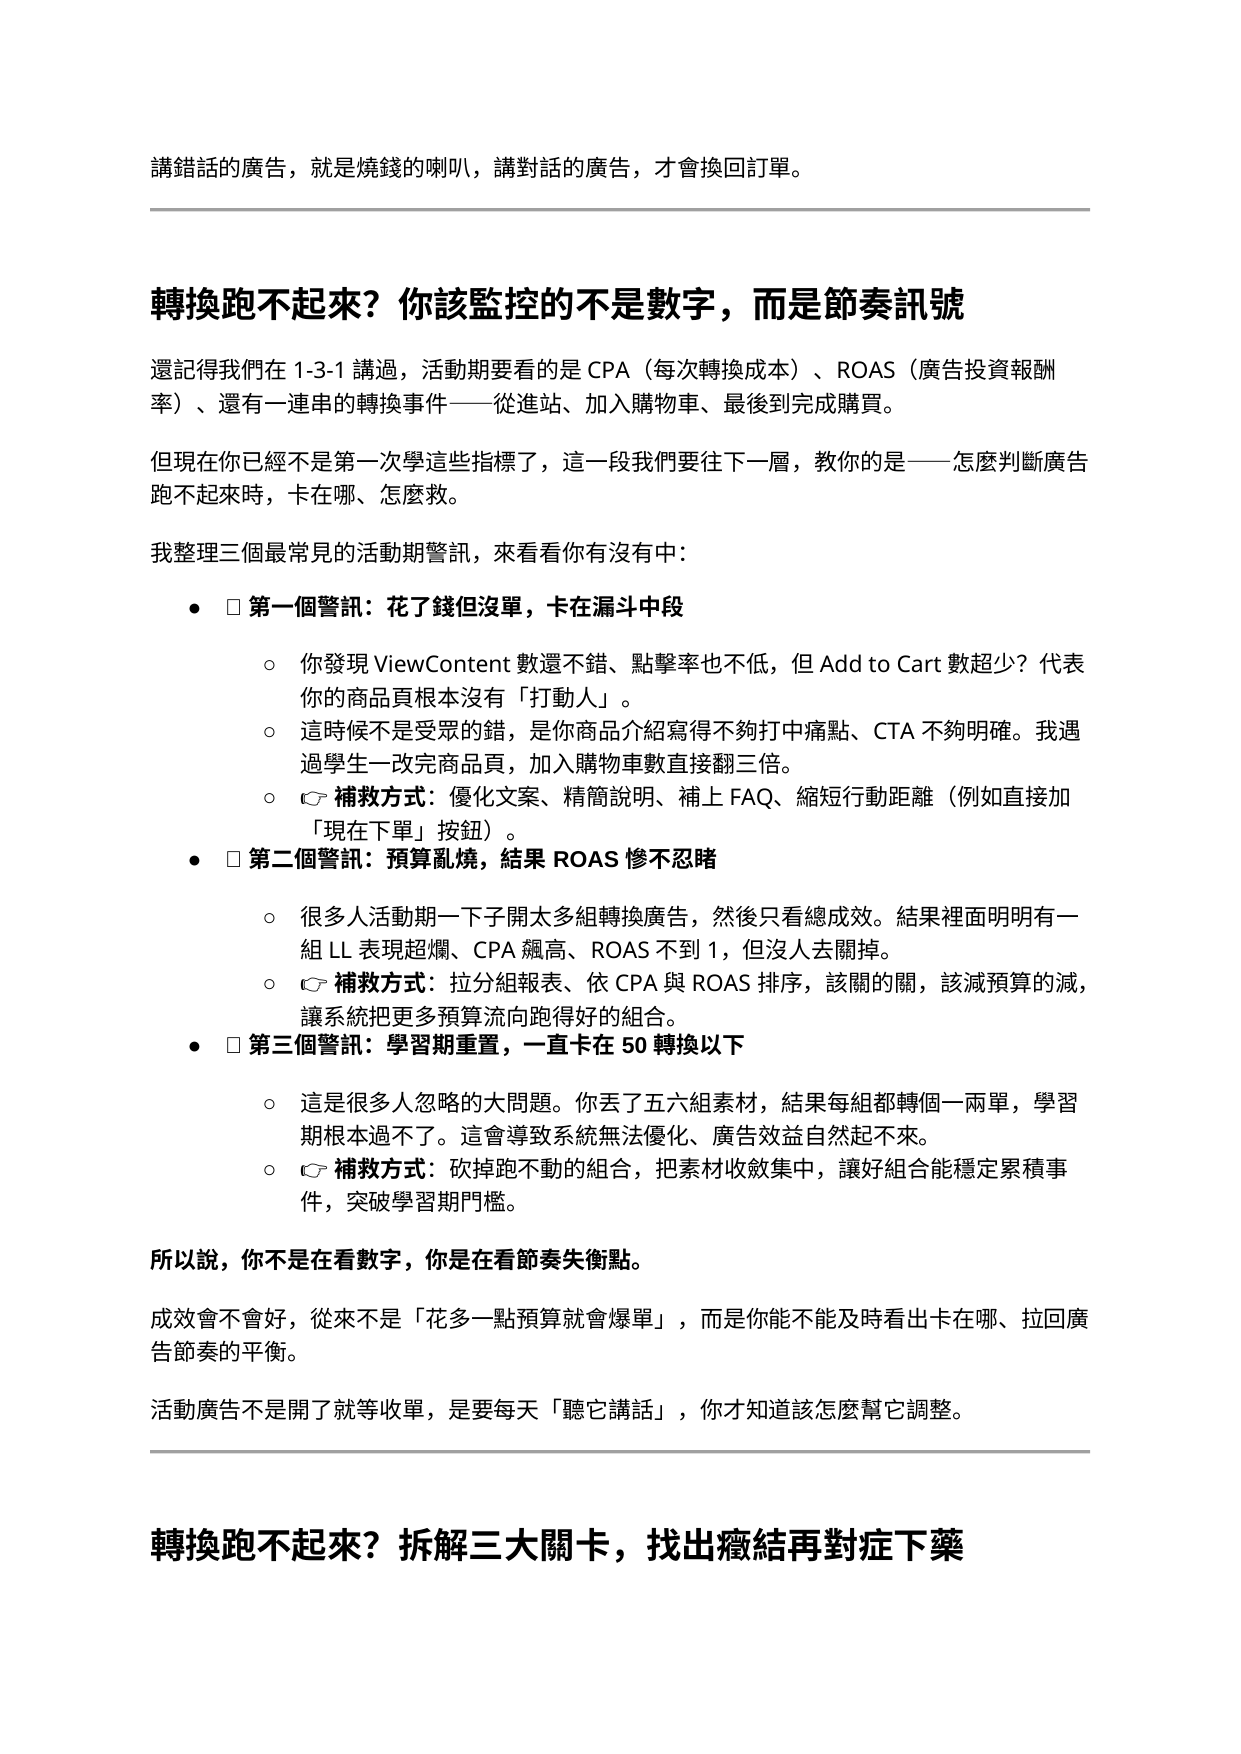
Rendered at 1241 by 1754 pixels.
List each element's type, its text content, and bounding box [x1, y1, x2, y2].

list 你發現 ViewContent 數還不錯、點擊率也不低，但 Add to Cart 數超少？代表你的商品頁根本沒有「打動人」。 [262, 646, 1090, 713]
list 很多人活動期一下子開太多組轉換廣告，然後只看總成效。結果裡面明明有一組 LL 表現超爛、CPA 飆高、ROAS 不到 1，但沒人去關掉。 [262, 898, 1090, 965]
list 👉 補救方式：砍掉跑不動的組合，把素材收斂集中，讓好組合能穩定累積事件，突破學習期門檻。 [262, 1151, 1090, 1217]
list 🔺 第一個警訊：花了錢但沒單，卡在漏斗中段 [187, 593, 1090, 646]
list 這時候不是受眾的錯，是你商品介紹寫得不夠打中痛點、CTA 不夠明確。我遇過學生一改完商品頁，加入購物車數直接翻三倍。 [262, 713, 1090, 779]
subtitle 轉換跑不起來？拆解三大關卡，找出癥結再對症下藥 [150, 1518, 1090, 1569]
list 👉 補救方式：拉分組報表、依 CPA 與 ROAS 排序，該關的關，該減預算的減，讓系統把更多預算流向跑得好的組合。 [262, 965, 1090, 1032]
text 還記得我們在 1-3-1 講過，活動期要看的是 CPA（每次轉換成本）、ROAS（廣告投資報酬率）、還有一連串的轉換事件——從進站、加入購物車、最後到完成購買。 [150, 352, 1090, 419]
list 這是很多人忽略的大問題。你丟了五六組素材，結果每組都轉個一兩單，學習期根本過不了。這會導致系統無法優化、廣告效益自然起不來。 [262, 1084, 1090, 1151]
text 成效會不會好，從來不是「花多一點預算就會爆單」，而是你能不能及時看出卡在哪、拉回廣告節奏的平衡。 [150, 1301, 1090, 1367]
subtitle 轉換跑不起來？你該監控的不是數字，而是節奏訊號 [150, 276, 1090, 327]
list 👉 補救方式：優化文案、精簡說明、補上 FAQ、縮短行動距離（例如直接加「現在下單」按鈕）。 [262, 779, 1090, 846]
text 講錯話的廣告，就是燒錢的喇叭，講對話的廣告，才會換回訂單。 [150, 150, 1090, 183]
list 🔺 第三個警訊：學習期重置，一直卡在 50 轉換以下 [187, 1032, 1090, 1084]
text 所以說，你不是在看數字，你是在看節奏失衡點。 [150, 1242, 1090, 1276]
text 活動廣告不是開了就等收單，是要每天「聽它講話」，你才知道該怎麼幫它調整。 [150, 1392, 1090, 1425]
text 我整理三個最常見的活動期警訊，來看看你有沒有中： [150, 535, 1090, 568]
text 但現在你已經不是第一次學這些指標了，這一段我們要往下一層，教你的是——怎麼判斷廣告跑不起來時，卡在哪、怎麼救。 [150, 444, 1090, 510]
list 🔺 第二個警訊：預算亂燒，結果 ROAS 慘不忍睹 [187, 846, 1090, 898]
